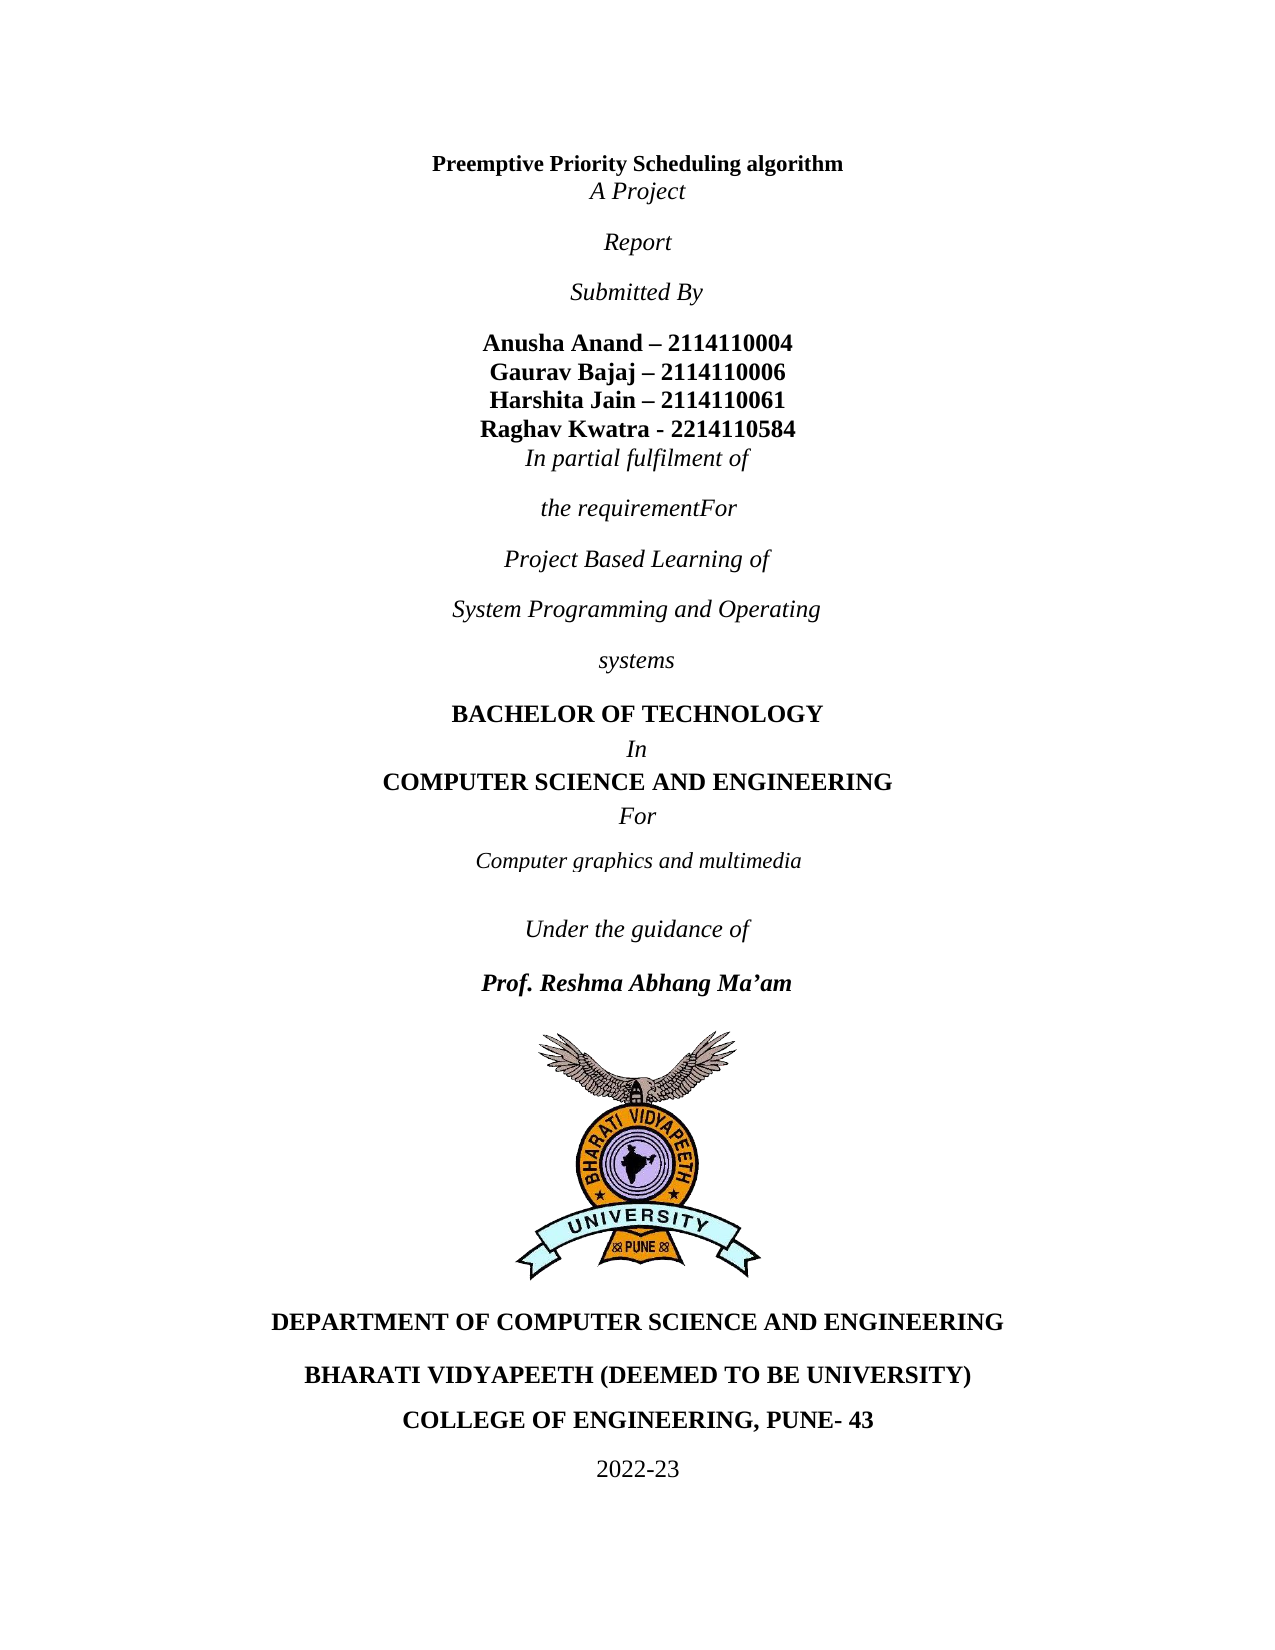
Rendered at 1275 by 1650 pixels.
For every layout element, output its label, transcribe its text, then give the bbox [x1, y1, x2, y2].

text the requirementFor [426, 493, 849, 522]
text System Programming and Operating systems [426, 594, 849, 674]
text BHARATI VIDYAPEETH (DEEMED TO BE UNIVERSITY) [222, 1360, 1053, 1389]
text A Project Report Submitted By [553, 176, 722, 306]
subtitle Raghav Kwatra - 2214110584 [426, 414, 849, 443]
text For [615, 801, 707, 830]
subtitle Gaurav Bajaj – 2114110006 [426, 357, 849, 385]
text Under the guidance of [426, 919, 849, 942]
subtitle BACHELOR OF TECHNOLOGY [426, 699, 849, 727]
text In partial fulfilment of [426, 443, 849, 472]
text Project Based Learning of [426, 544, 849, 573]
subtitle COMPUTER SCIENCE AND ENGINEERING [221, 767, 1053, 796]
subtitle Anusha Anand – 2114110004 [426, 328, 849, 357]
picture [514, 1030, 762, 1281]
text Prof. Reshma Abhang Ma’am [426, 968, 850, 997]
text In [426, 734, 849, 762]
subtitle Preemptive Priority Scheduling algorithm [426, 150, 850, 176]
subtitle DEPARTMENT OF COMPUTER SCIENCE AND ENGINEERING [221, 1307, 1053, 1335]
text COLLEGE OF ENGINEERING, PUNE- 43 [222, 1405, 1053, 1433]
subtitle Harshita Jain – 2114110061 [426, 385, 849, 414]
text 2022-23 [426, 1454, 849, 1483]
